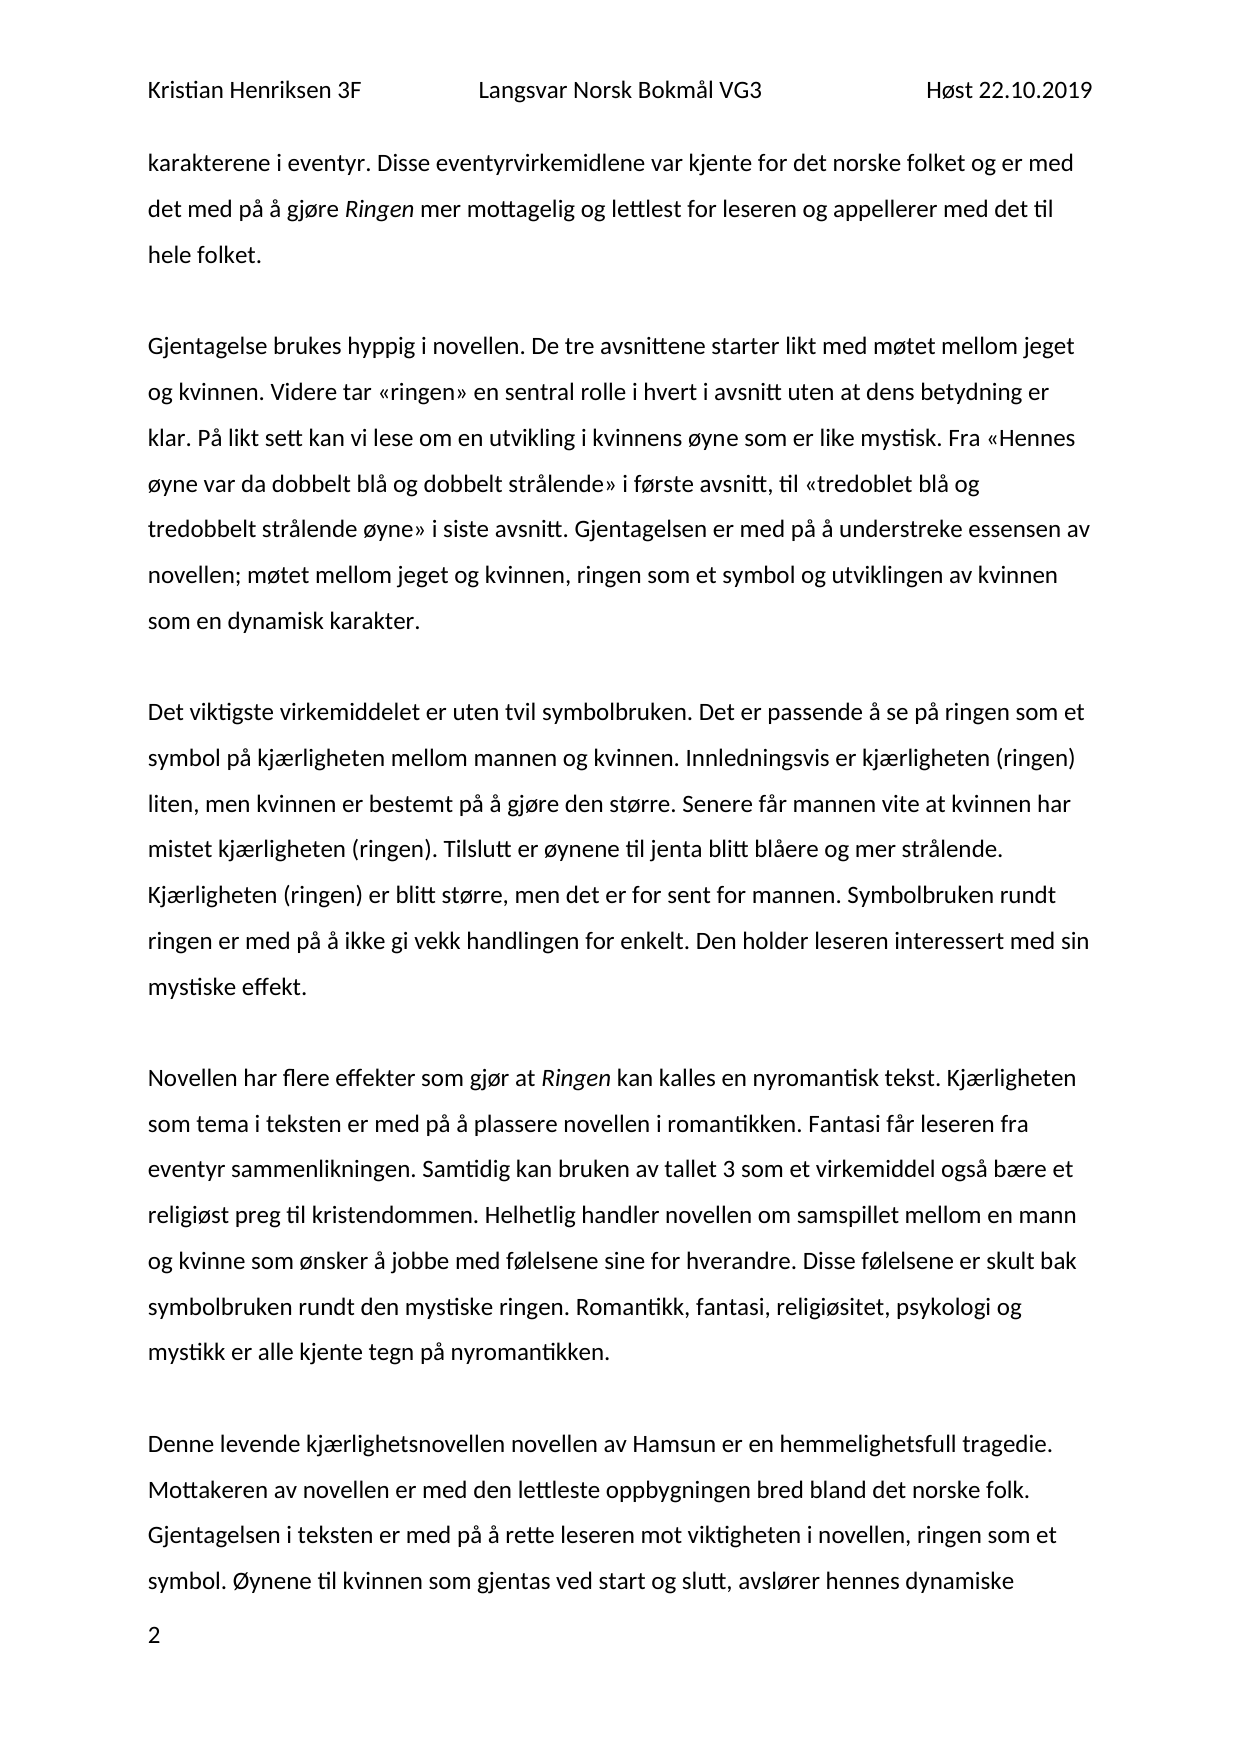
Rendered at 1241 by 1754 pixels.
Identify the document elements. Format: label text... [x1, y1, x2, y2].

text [148, 1428, 1093, 1596]
text Gjentagelse brukes hyppig i novellen. De tre avsnittene starter likt med møtet mellom jeget og kvinnen. Videre tar «ringen» en sentral rolle i hvert i avsnitt uten at dens betydning er klar. På likt sett kan vi lese om en utvikling i kvinnens øyne som er like mystisk. Fra «Hennes øyne var da dobbelt blå og dobbelt strålende» i første avsnitt, til «tredoblet blå og tredobbelt strålende øyne» i siste avsnitt. Gjentagelsen er med på å understreke essensen av novellen; møtet mellom jeget og kvinnen, ringen som et symbol og utviklingen av kvinnen som en dynamisk karakter. [148, 331, 1093, 635]
text Novellen har flere effekter som gjør at Ringen kan kalles en nyromantisk tekst. Kjærligheten som tema i teksten er med på å plassere novellen i romantikken. Fantasi får leseren fra eventyr sammenlikningen. Samtidig kan bruken av tallet 3 som et virkemiddel også bære et religiøst preg til kristendommen. Helhetlig handler novellen om samspillet mellom en mann og kvinne som ønsker å jobbe med følelsene sine for hverandre. Disse følelsene er skult bak symbolbruken rundt den mystiske ringen. Romantikk, fantasi, religiøsitet, psykologi og mystikk er alle kjente tegn på nyromantikken. [148, 1062, 1093, 1367]
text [148, 148, 1093, 269]
text Det viktigste virkemiddelet er uten tvil symbolbruken. Det er passende å se på ringen som et symbol på kjærligheten mellom mannen og kvinnen. Innledningsvis er kjærligheten (ringen) liten, men kvinnen er bestemt på å gjøre den større. Senere får mannen vite at kvinnen har mistet kjærligheten (ringen). Tilslutt er øynene til jenta blitt blåere og mer strålende. Kjærligheten (ringen) er blitt større, men det er for sent for mannen. Symbolbruken rundt ringen er med på å ikke gi vekk handlingen for enkelt. Den holder leseren interessert med sin mystiske effekt. [148, 696, 1093, 1001]
